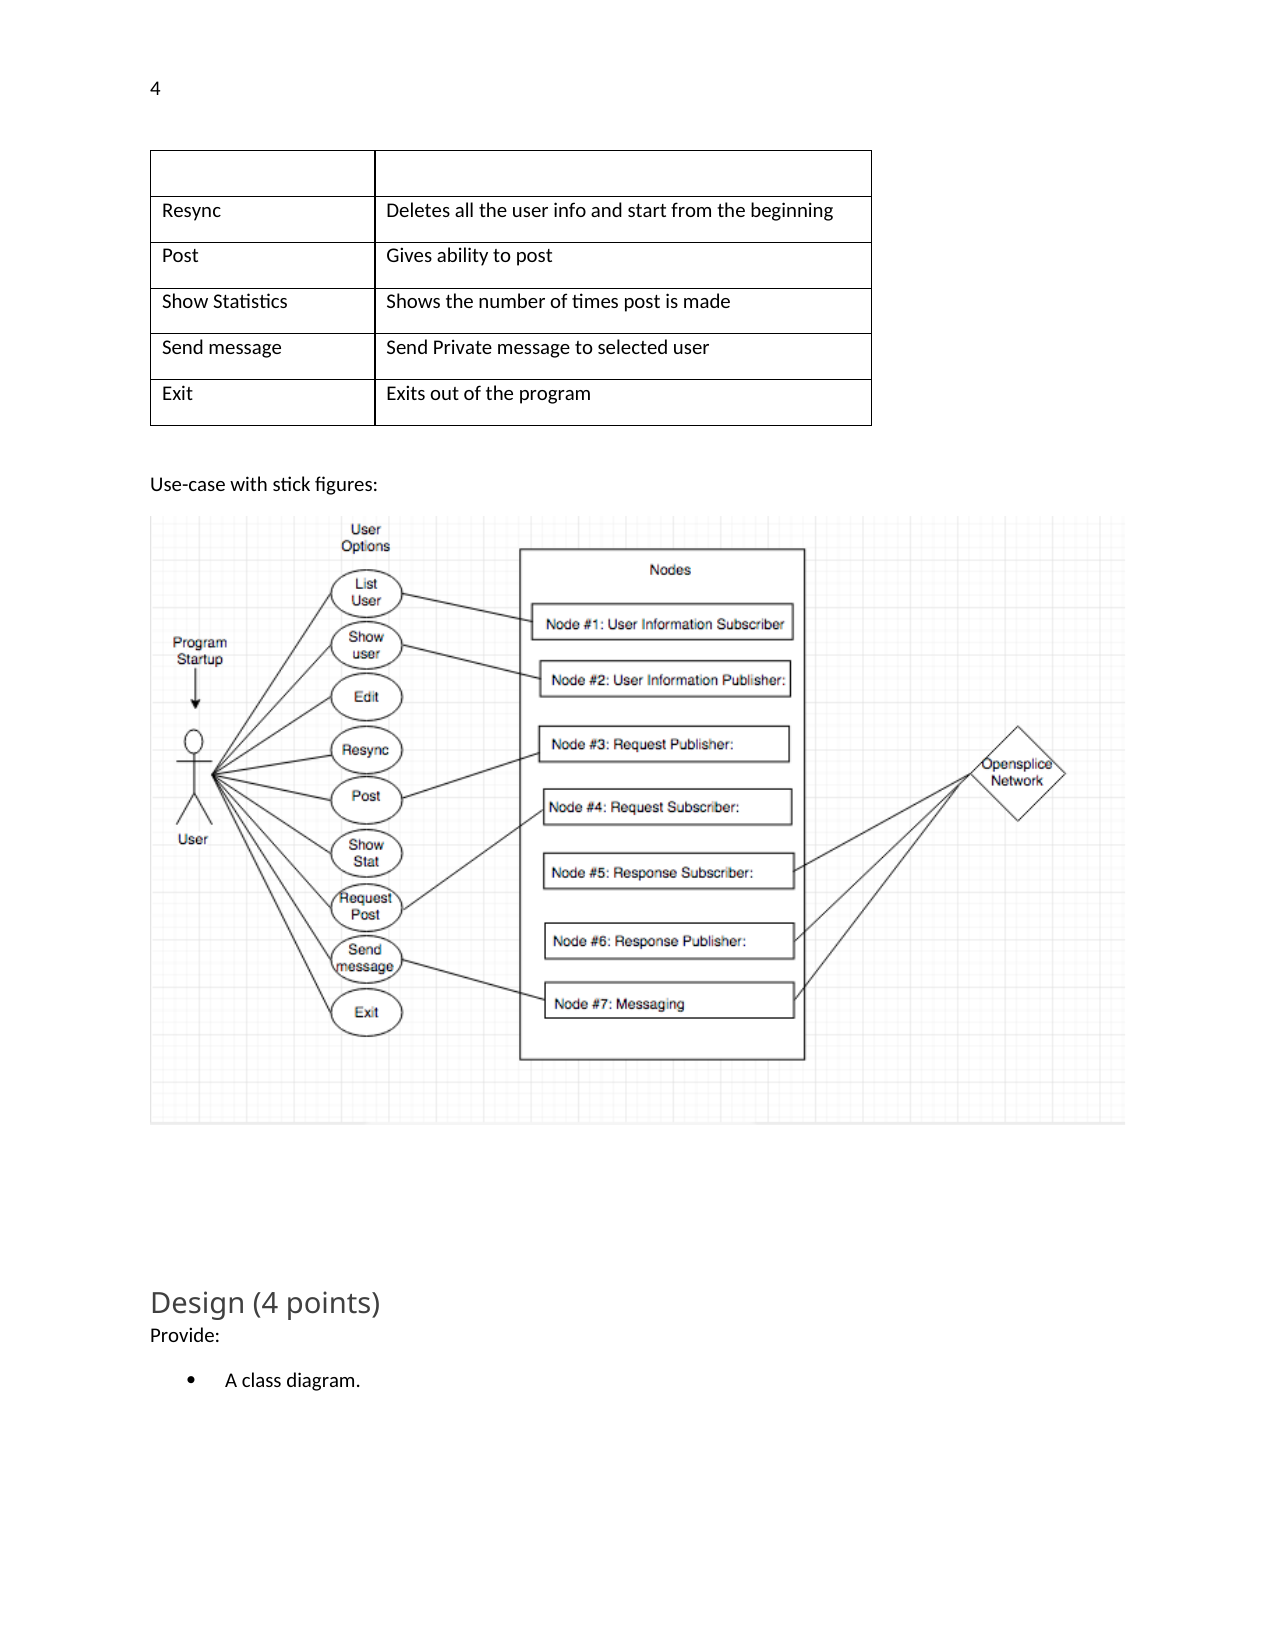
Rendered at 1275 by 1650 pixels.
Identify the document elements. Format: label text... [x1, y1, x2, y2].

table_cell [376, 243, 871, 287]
text Use-case with stick figures: [150, 471, 1125, 496]
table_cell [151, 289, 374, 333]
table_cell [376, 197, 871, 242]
subtitle Design (4 points) [150, 1282, 1125, 1322]
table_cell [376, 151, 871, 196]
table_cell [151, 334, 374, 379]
picture [150, 516, 1125, 1125]
list A class diagram. [187, 1367, 1125, 1392]
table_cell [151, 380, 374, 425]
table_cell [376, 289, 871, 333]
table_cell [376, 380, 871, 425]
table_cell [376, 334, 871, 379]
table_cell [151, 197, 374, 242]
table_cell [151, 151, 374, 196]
text Provide: [150, 1322, 1125, 1347]
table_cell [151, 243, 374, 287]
